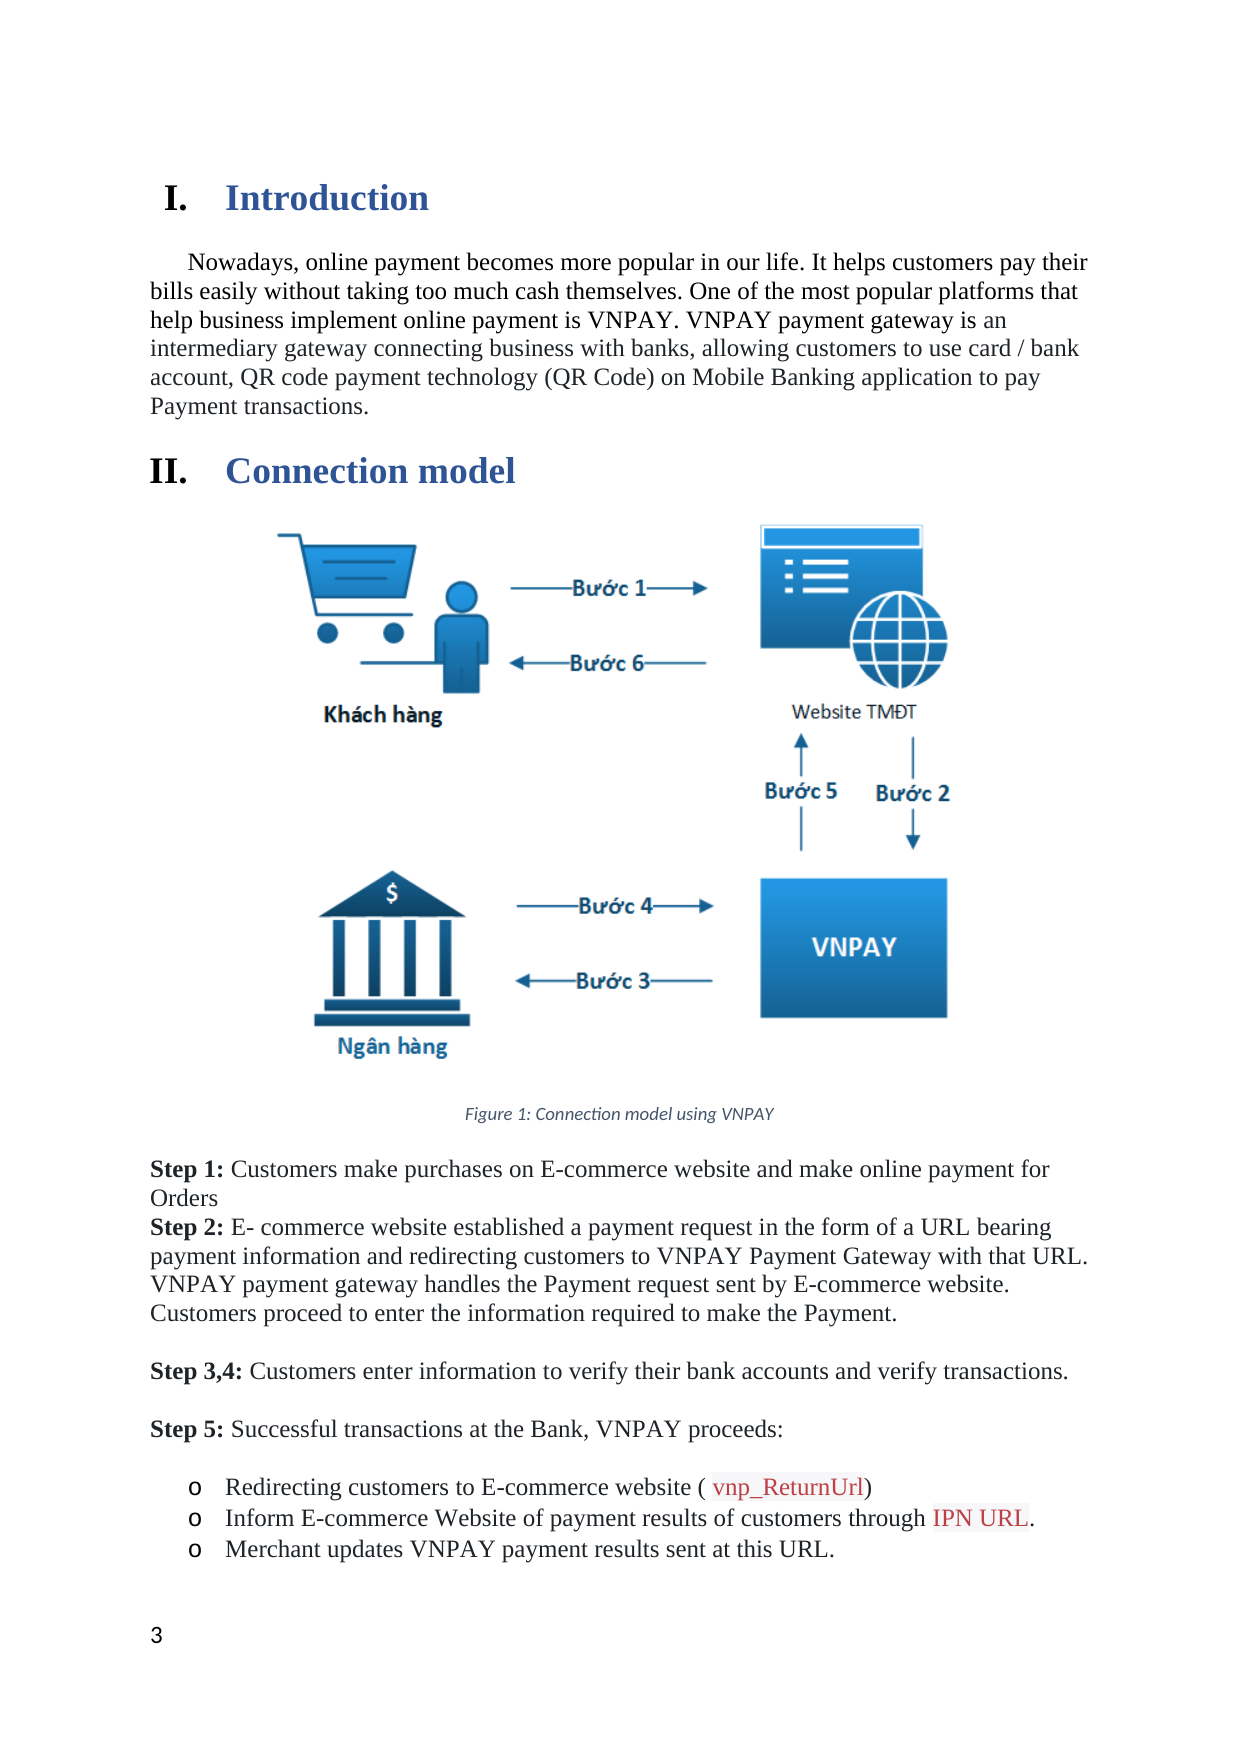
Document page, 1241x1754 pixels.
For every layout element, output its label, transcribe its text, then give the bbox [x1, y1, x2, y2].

text Step 1:​ Customers make purchases on E-commerce website and make online payment for Orders Step 2:​ E- commerce website established a payment request in the form of a URL bearing payment information and redirecting customers to VNPAY Payment Gateway with that URL. VNPAY payment gateway handles the Payment request sent by E-commerce website. Customers proceed to enter the information required to make the Payment. [150, 1154, 1090, 1327]
subtitle Introduction [187, 175, 1090, 218]
picture [276, 521, 964, 1074]
text Step 3,4:​ Customers enter information to verify their bank accounts and verify transactions. [150, 1356, 1090, 1385]
list Inform E-commerce Website of payment results of customers through I​PN URL​. [187, 1503, 1090, 1534]
text Step 5:​ Successful transactions at the Bank, VNPAY proceeds: [150, 1414, 1090, 1443]
list Merchant updates VNPAY payment results sent at this URL. [187, 1534, 1090, 1564]
text Nowadays, online payment becomes more popular in our life. It helps customers pay their bills easily without taking too much cash themselves. One of the most popular platforms that help business implement online payment is VNPAY. VNPAY payment gateway is an intermediary gateway connecting business with banks, allowing customers to use card / bank account, QR code payment technology (QR Code) on Mobile Banking application to pay Payment transactions. [150, 247, 1090, 420]
list Redirecting customers to E-commerce website ( ​vnp_ReturnUrl​) [187, 1472, 1090, 1503]
text Figure 1: Connection model using VNPAY [150, 1102, 1090, 1125]
subtitle Connection model [187, 449, 1090, 492]
